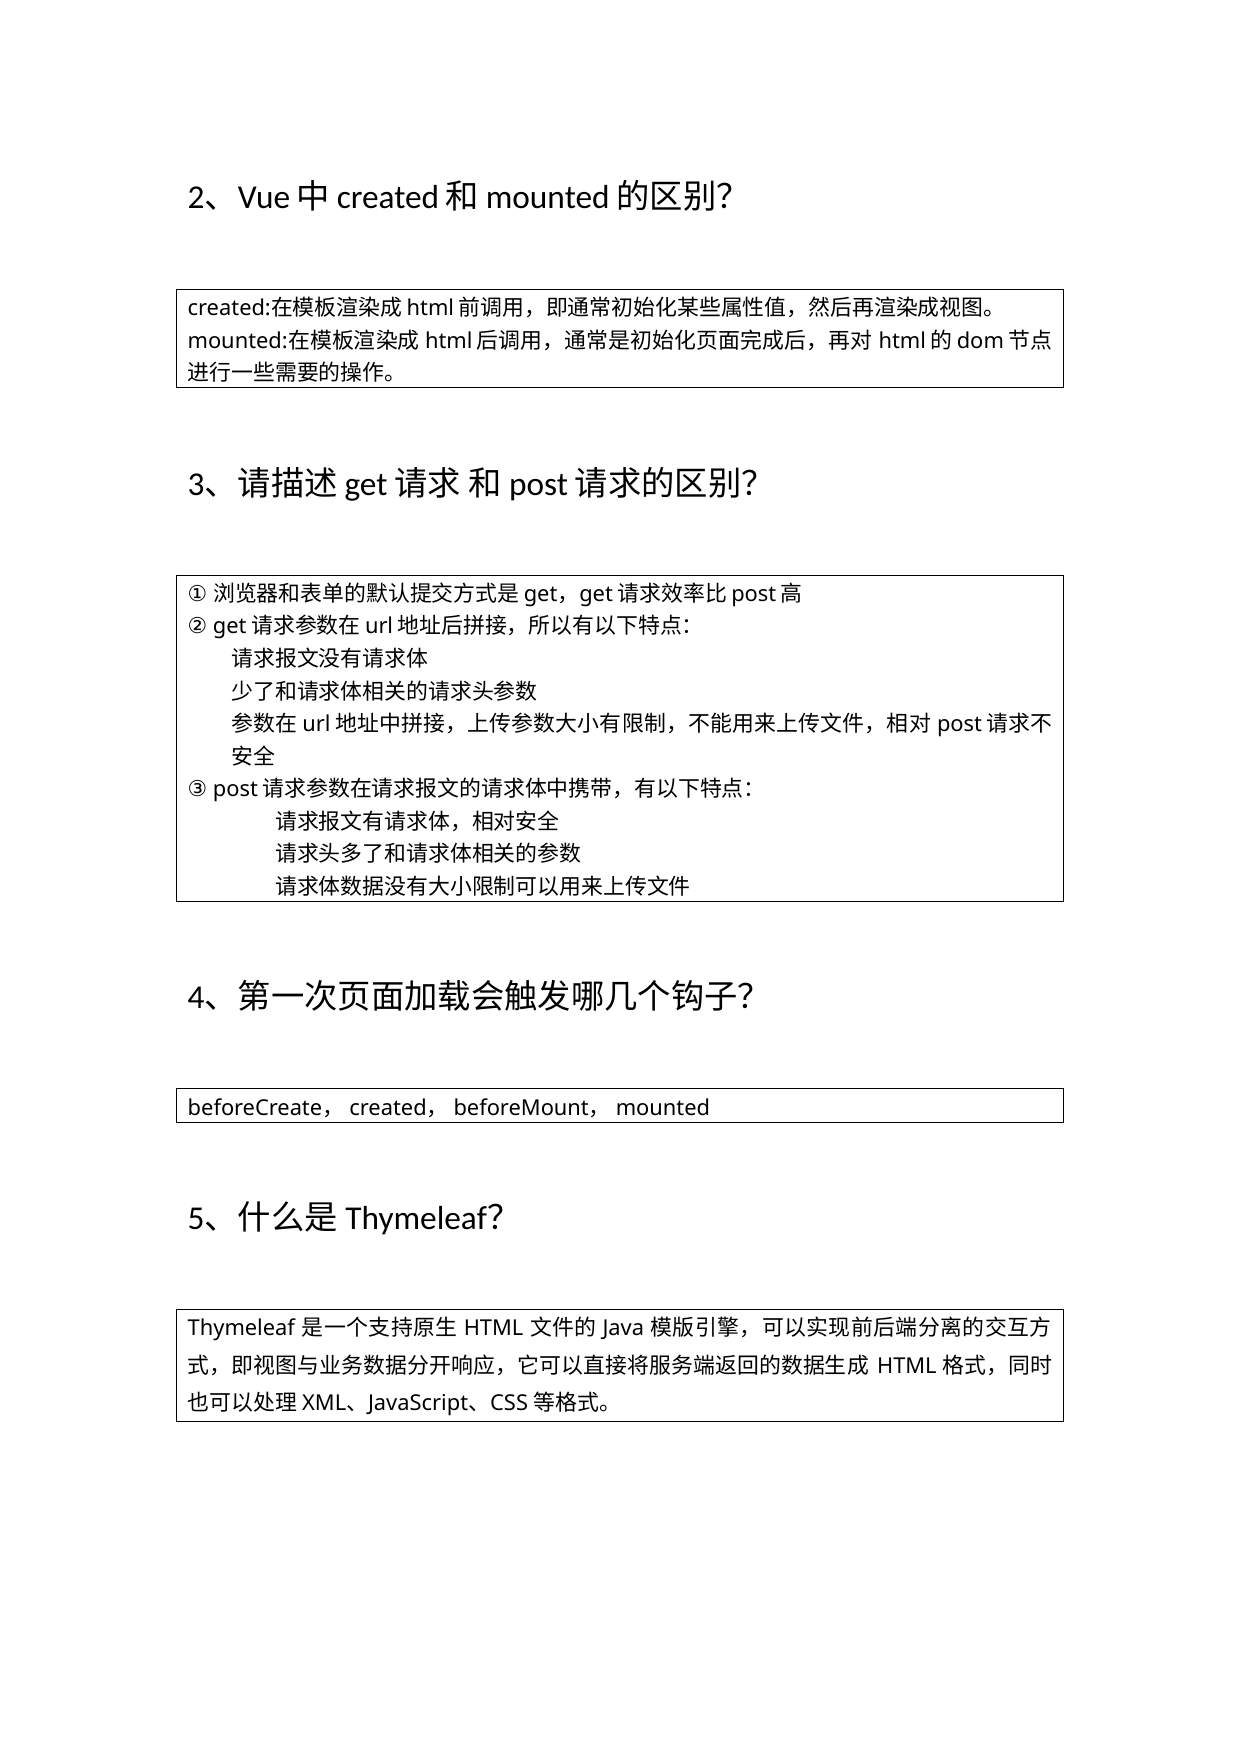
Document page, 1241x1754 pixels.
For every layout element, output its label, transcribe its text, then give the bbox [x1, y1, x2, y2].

table_header Thymeleaf 是一个支持原生 HTML 文件的 Java 模版引擎，可以实现前后端分离的交互方式，即视图与业务数据分开响应，它可以直接将服务端返回的数据生成 HTML 格式，同时也可以处理 XML、JavaScript、CSS 等格式。 [177, 1310, 1063, 1421]
table_header created:在模板渲染成html前调用，即通常初始化某些属性值，然后再渲染成视图。 mounted:在模板渲染成html后调用，通常是初始化页面完成后，再对html的dom节点进行一些需要的操作。 [177, 290, 1063, 387]
subtitle 第一次页面加载会触发哪几个钩子？ [187, 961, 1053, 1026]
subtitle 什么是 Thymeleaf？ [187, 1182, 1053, 1247]
subtitle Vue中created和mounted的区别？ [187, 162, 1053, 227]
table_header ① 浏览器和表单的默认提交方式是get，get请求效率比post高 ② get请求参数在url地址后拼接，所以有以下特点： 请求报文没有请求体 少了和请求体相关的请求头参数 参数在url地址中拼接，上传参数大小有限制，不能用来上传文件，相对post请求不安全 ③ post请求参数在请求报文的请求体中携带，有以下特点： 请求报文有请求体，相对安全 请求头多了和请求体相关的参数 请求体数据没有大小限制可以用来上传文件 [177, 576, 1063, 901]
table_header beforeCreate， created， beforeMount， mounted [177, 1089, 1063, 1122]
subtitle 请描述get请求 和 post请求的区别？ [187, 448, 1053, 513]
